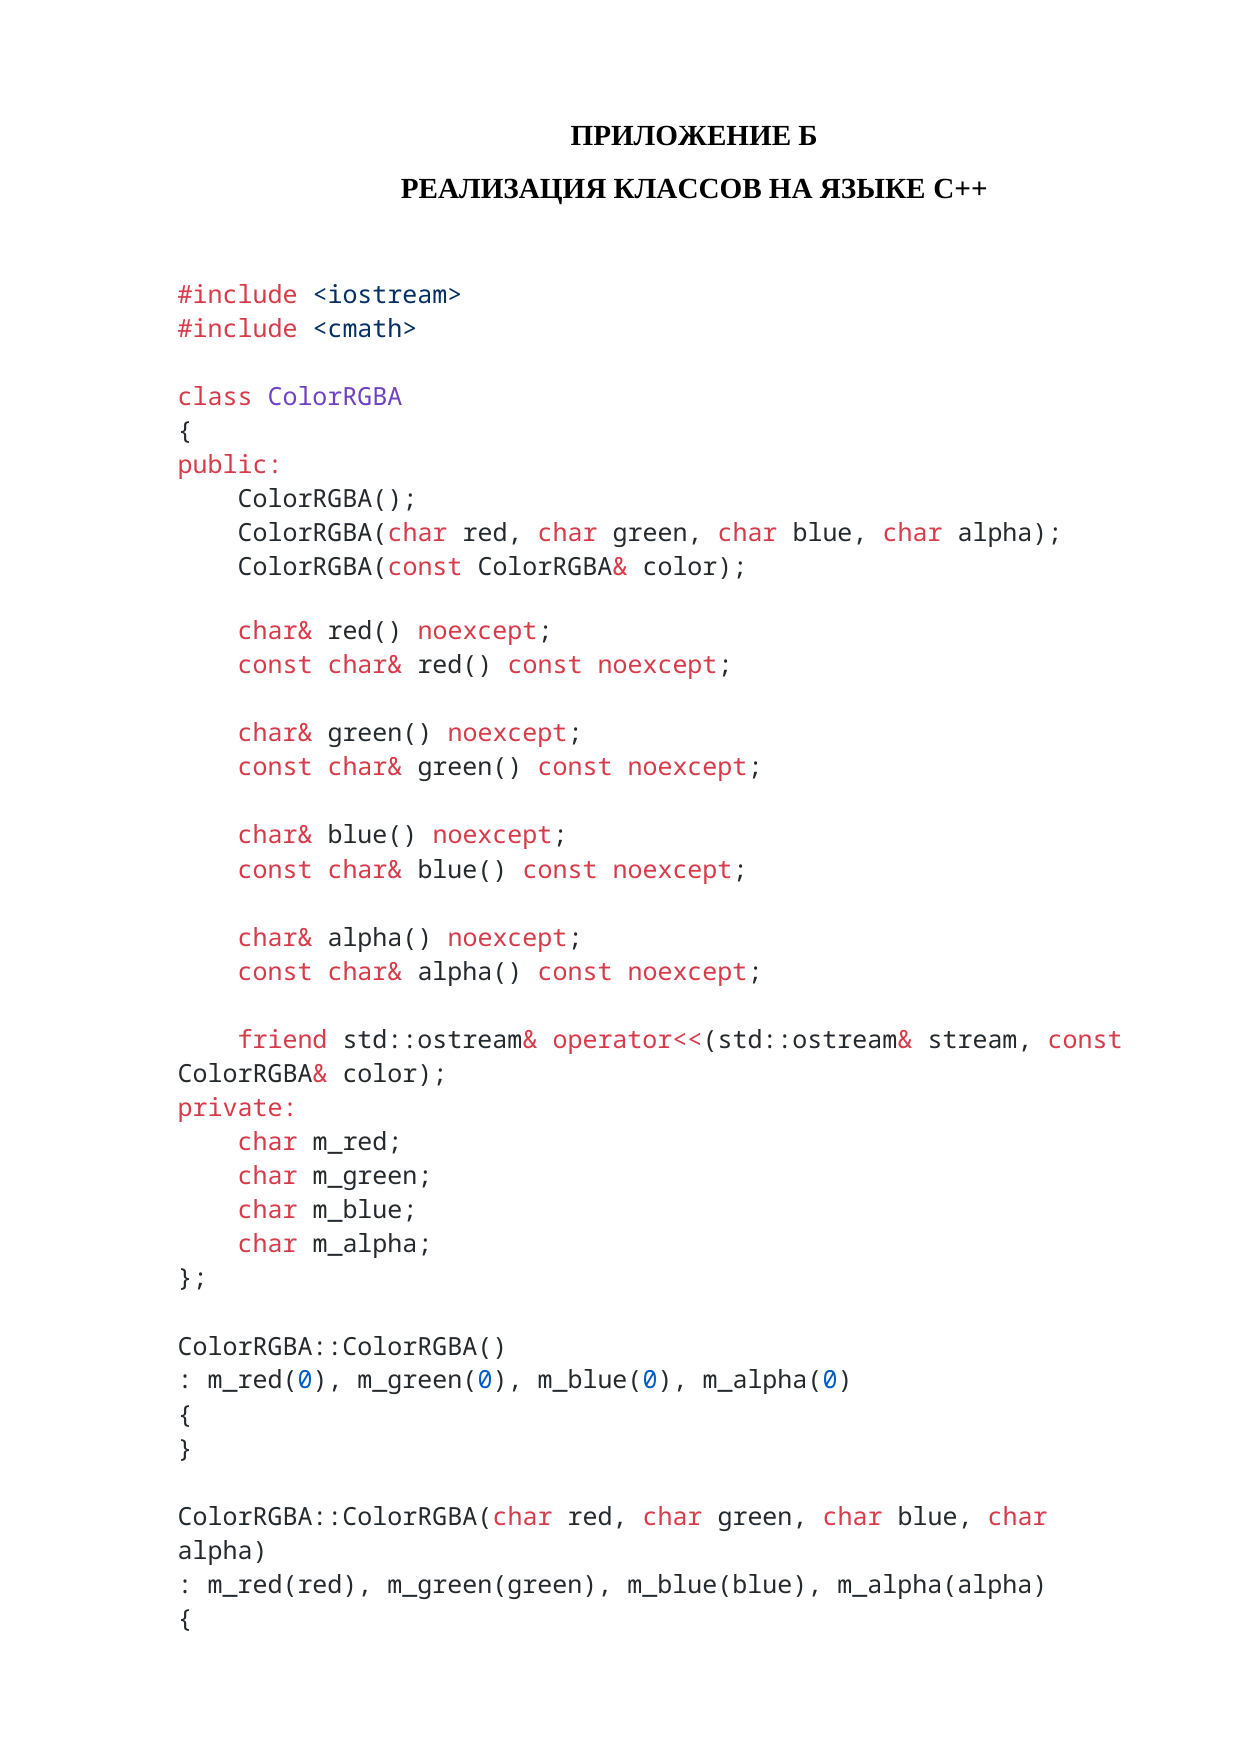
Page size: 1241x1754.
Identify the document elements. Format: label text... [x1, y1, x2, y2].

text const char& red() const noexcept; [177, 647, 1152, 681]
text ColorRGBA(); [177, 481, 1152, 515]
text } [177, 1430, 1152, 1464]
text class ColorRGBA [177, 379, 1152, 413]
text char m_alpha; [177, 1226, 1152, 1260]
text }; [177, 1260, 1152, 1294]
text РЕАЛИЗАЦИЯ КЛАССОВ НА ЯЗЫКЕ C++ [177, 171, 1152, 204]
text { [177, 413, 1152, 447]
text ПРИЛОЖЕНИЕ Б [177, 118, 1152, 152]
text char& red() noexcept; [177, 613, 1152, 647]
text #include <cmath> [177, 311, 1152, 345]
text : m_red(red), m_green(green), m_blue(blue), m_alpha(alpha) [177, 1567, 1152, 1601]
text char& blue() noexcept; [177, 817, 1152, 851]
text ColorRGBA(const ColorRGBA& color); [177, 549, 1152, 583]
text char m_green; [177, 1158, 1152, 1192]
text public: [177, 447, 1152, 481]
text char m_red; [177, 1124, 1152, 1158]
text ColorRGBA::ColorRGBA() [177, 1328, 1152, 1362]
text #include <iostream> [177, 277, 1152, 311]
text private: [177, 1090, 1152, 1124]
text { [177, 1601, 1152, 1635]
text const char& alpha() const noexcept; [177, 953, 1152, 987]
text { [177, 1396, 1152, 1430]
text ColorRGBA::ColorRGBA(char red, char green, char blue, char alpha) [177, 1498, 1152, 1567]
text char& alpha() noexcept; [177, 919, 1152, 953]
text char m_blue; [177, 1192, 1152, 1226]
text ColorRGBA(char red, char green, char blue, char alpha); [177, 515, 1152, 549]
text friend std::ostream& operator<<(std::ostream& stream, const ColorRGBA& color); [177, 1022, 1152, 1090]
text const char& green() const noexcept; [177, 749, 1152, 783]
text const char& blue() const noexcept; [177, 851, 1152, 885]
text : m_red(0), m_green(0), m_blue(0), m_alpha(0) [177, 1362, 1152, 1396]
text char& green() noexcept; [177, 715, 1152, 749]
